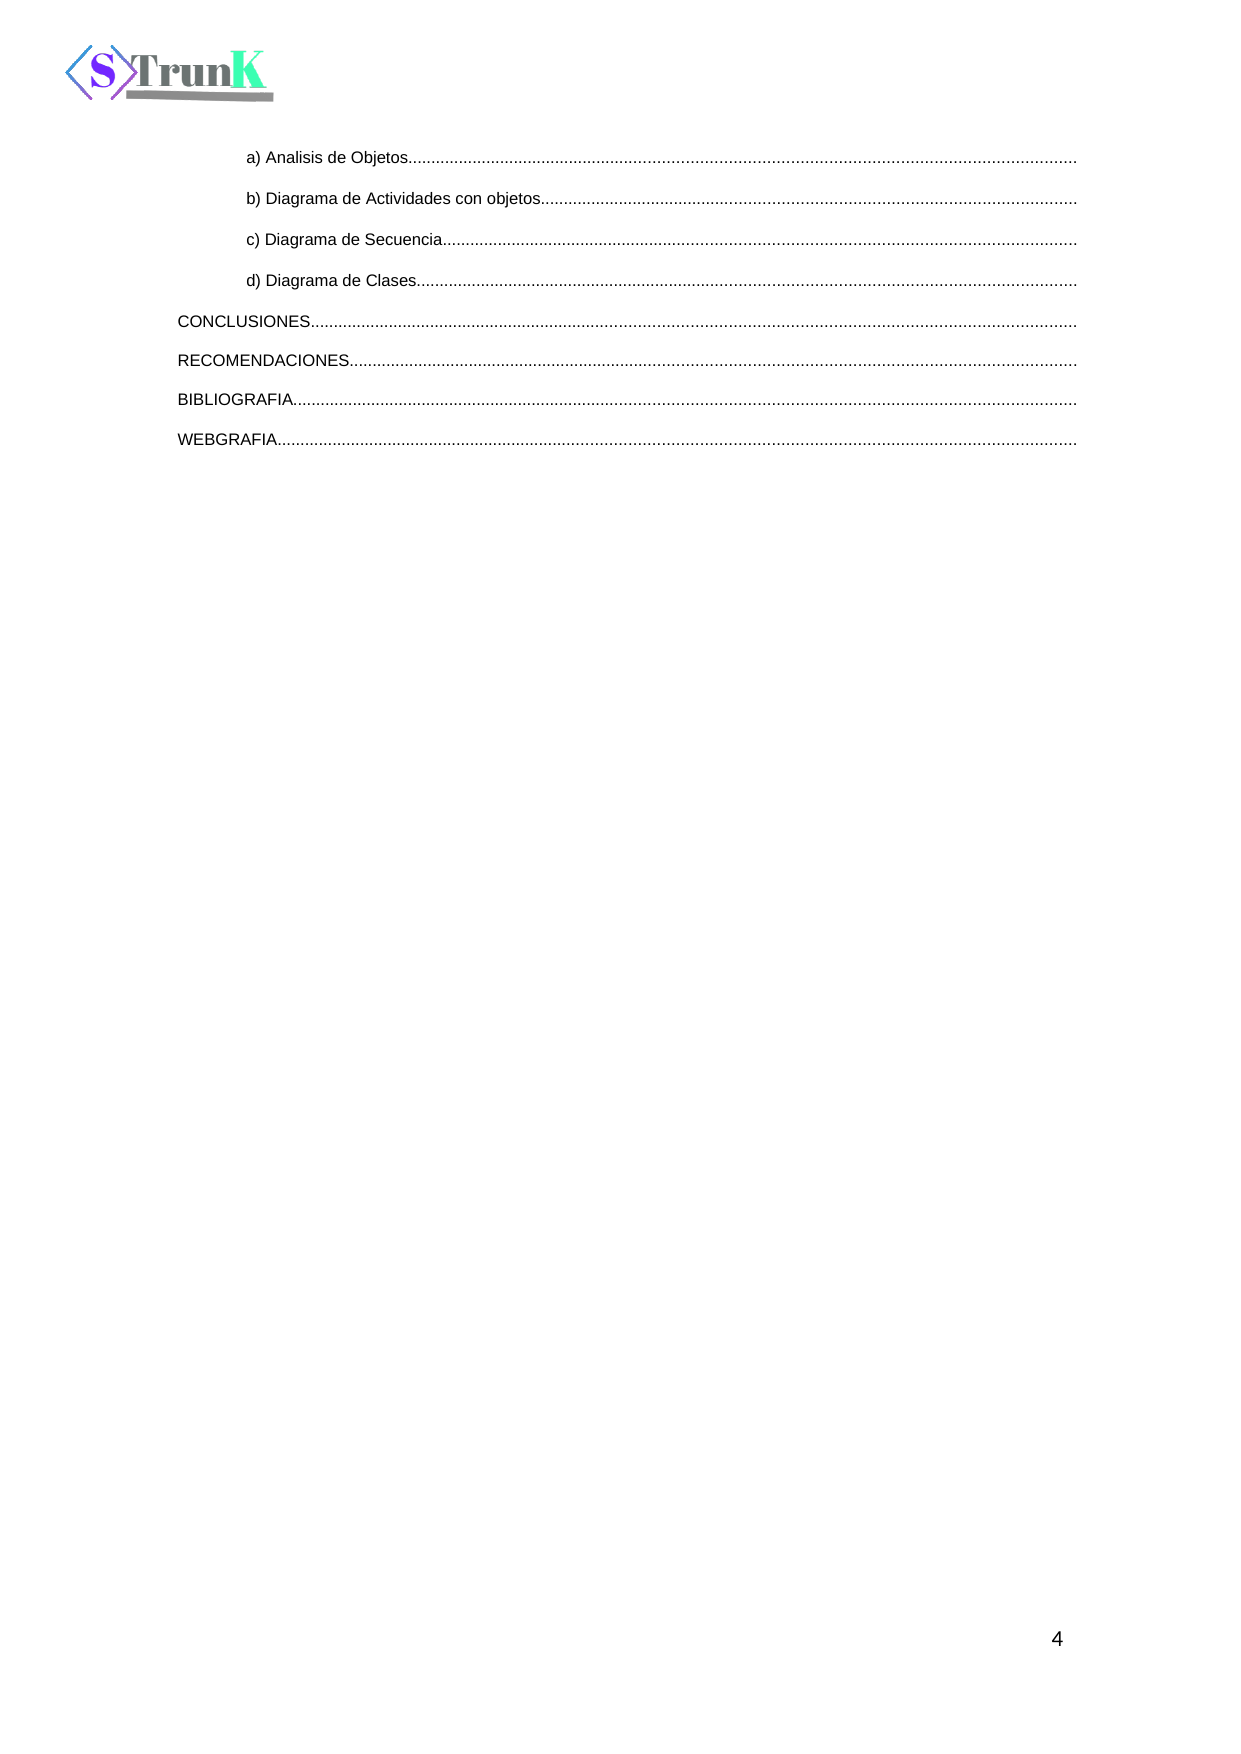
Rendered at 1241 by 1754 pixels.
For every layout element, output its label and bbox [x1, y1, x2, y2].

picture [60, 30, 287, 112]
